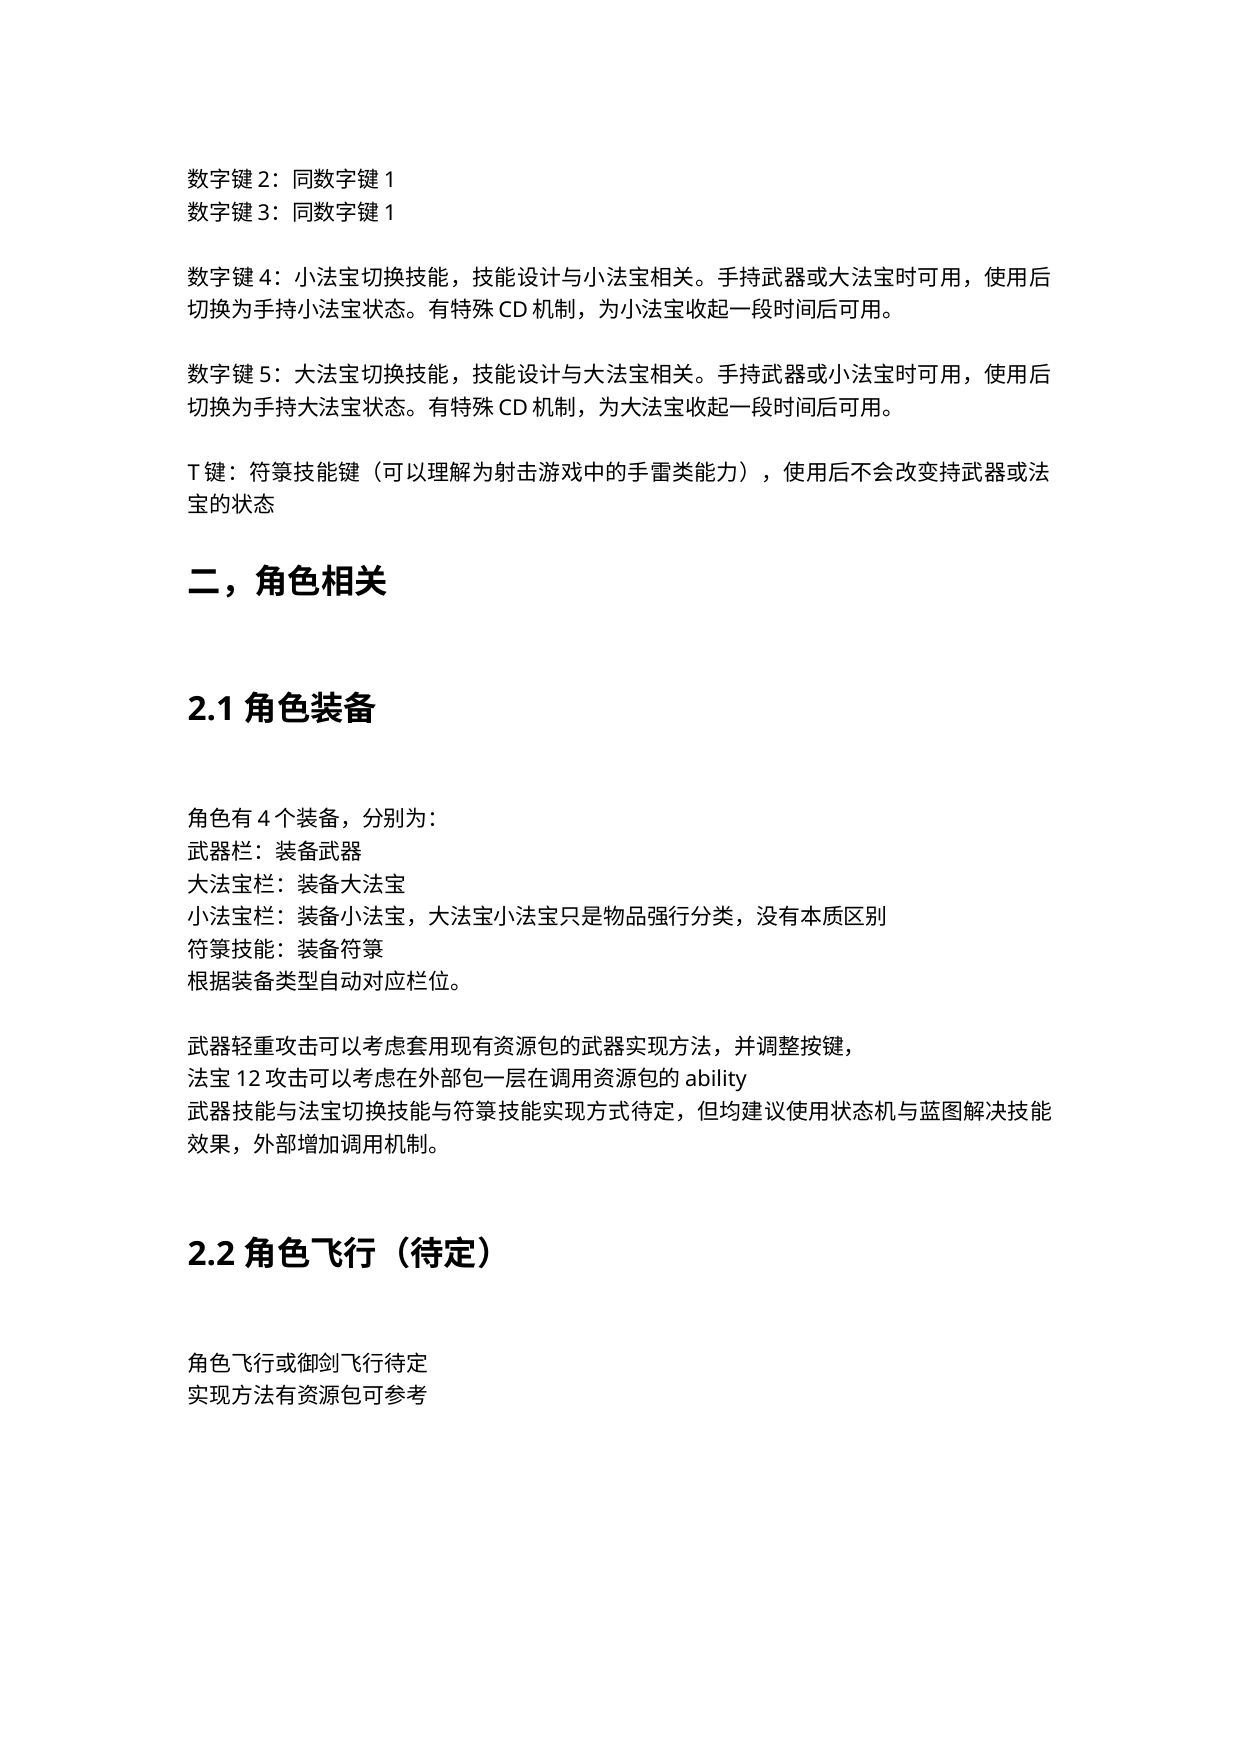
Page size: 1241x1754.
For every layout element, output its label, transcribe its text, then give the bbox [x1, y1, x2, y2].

text 小法宝栏：装备小法宝，大法宝小法宝只是物品强行分类，没有本质区别 [187, 899, 1053, 931]
text 根据装备类型自动对应栏位。 [187, 964, 1053, 996]
subtitle 2.1 角色装备 [187, 674, 1053, 739]
text 符箓技能：装备符箓 [187, 931, 1053, 964]
text 角色有4个装备，分别为： [187, 801, 1053, 834]
text 实现方法有资源包可参考 [187, 1378, 1053, 1411]
text 数字键2：同数字键1 [187, 162, 1053, 194]
text 数字键5：大法宝切换技能，技能设计与大法宝相关。手持武器或小法宝时可用，使用后切换为手持大法宝状态。有特殊CD机制，为大法宝收起一段时间后可用。 [187, 357, 1053, 422]
subtitle 2.2 角色飞行（待定） [187, 1218, 1053, 1283]
text 武器技能与法宝切换技能与符箓技能实现方式待定，但均建议使用状态机与蓝图解决技能效果，外部增加调用机制。 [187, 1094, 1053, 1159]
text 武器栏：装备武器 [187, 834, 1053, 866]
text 数字键3：同数字键1 [187, 194, 1053, 227]
text 数字键4：小法宝切换技能，技能设计与小法宝相关。手持武器或大法宝时可用，使用后切换为手持小法宝状态。有特殊CD机制，为小法宝收起一段时间后可用。 [187, 259, 1053, 324]
text 大法宝栏：装备大法宝 [187, 866, 1053, 899]
text 武器轻重攻击可以考虑套用现有资源包的武器实现方法，并调整按键， [187, 1029, 1053, 1061]
text 法宝12攻击可以考虑在外部包一层在调用资源包的ability [187, 1061, 1053, 1094]
subtitle 二，角色相关 [187, 547, 1053, 612]
text T键：符箓技能键（可以理解为射击游戏中的手雷类能力），使用后不会改变持武器或法宝的状态 [187, 454, 1053, 519]
text 角色飞行或御剑飞行待定 [187, 1346, 1053, 1378]
